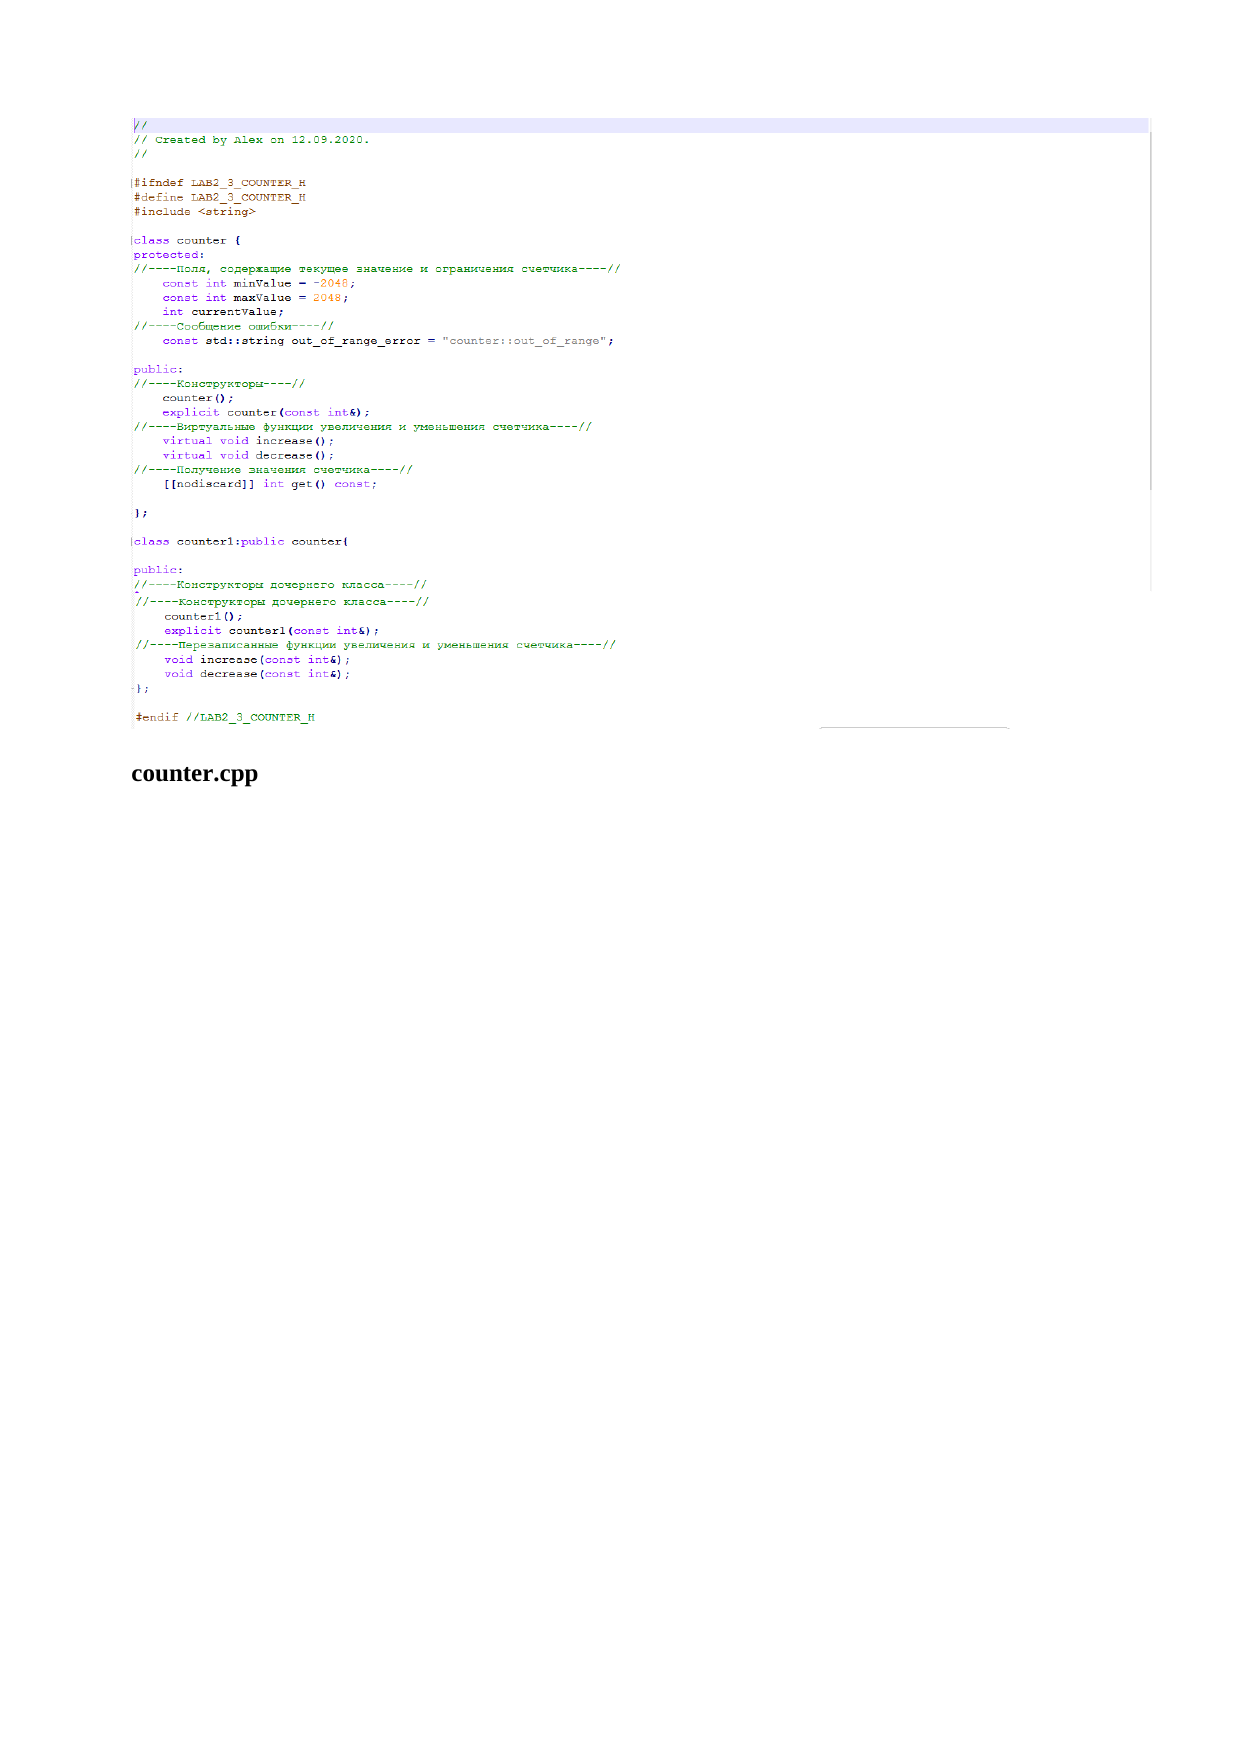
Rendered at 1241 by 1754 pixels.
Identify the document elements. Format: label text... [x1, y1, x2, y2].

picture [131, 118, 1152, 729]
text сounter.cpp [131, 758, 1152, 786]
